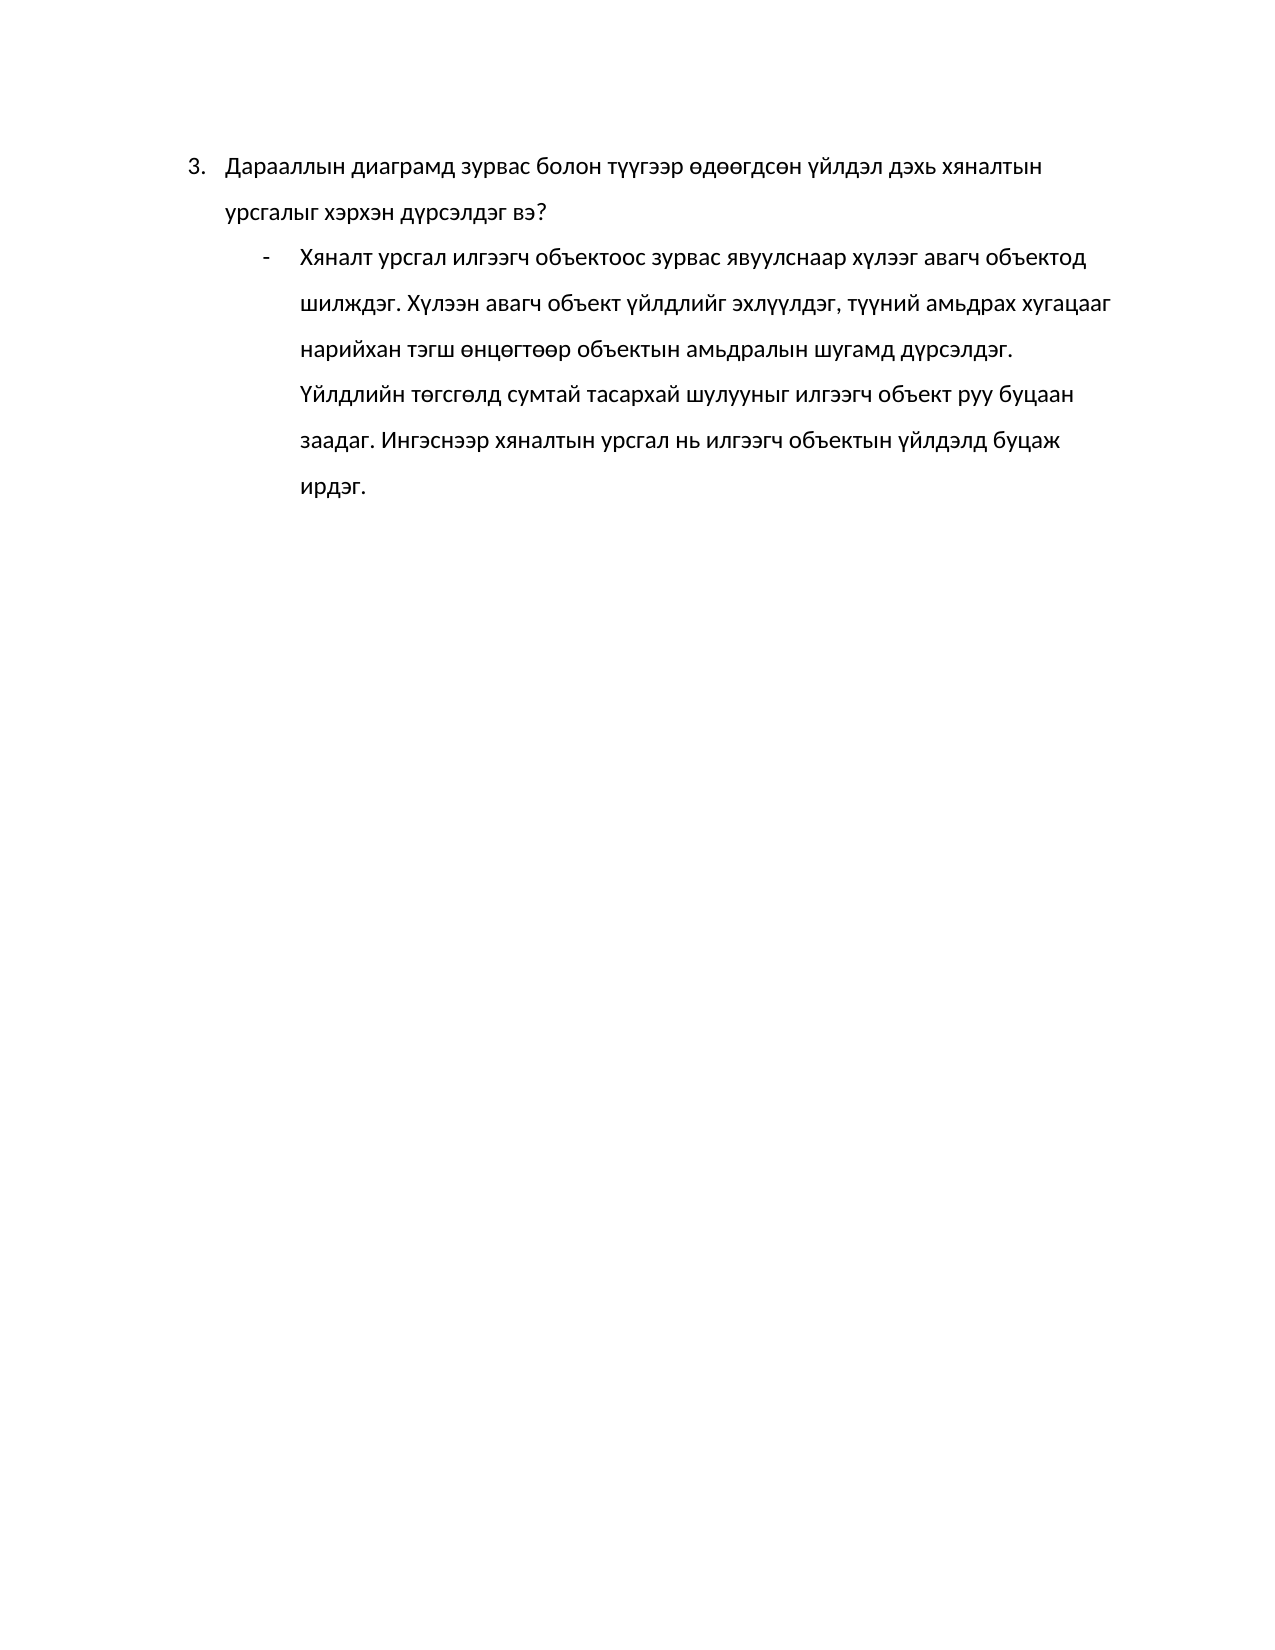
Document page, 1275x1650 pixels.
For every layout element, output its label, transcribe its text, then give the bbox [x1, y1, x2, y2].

list Хяналт урсгал илгээгч объектоос зурвас явуулснаар хүлээг авагч объектод шилждэг. Хүлээн авагч объект үйлдлийг эхлүүлдэг, түүний амьдрах хугацааг нарийхан тэгш өнцөгтөөр объектын амьдралын шугамд дүрсэлдэг. Үйлдлийн төгсгөлд сумтай тасархай шулууныг илгээгч объект руу буцаан заадаг. Ингэснээр хяналтын урсгал нь илгээгч объектын үйлдэлд буцаж ирдэг. [262, 241, 1125, 501]
list Дарааллын диаграмд зурвас болон түүгээр өдөөгдсөн үйлдэл дэхь хяналтын урсгалыг хэрхэн дүрсэлдэг вэ? [187, 150, 1125, 226]
